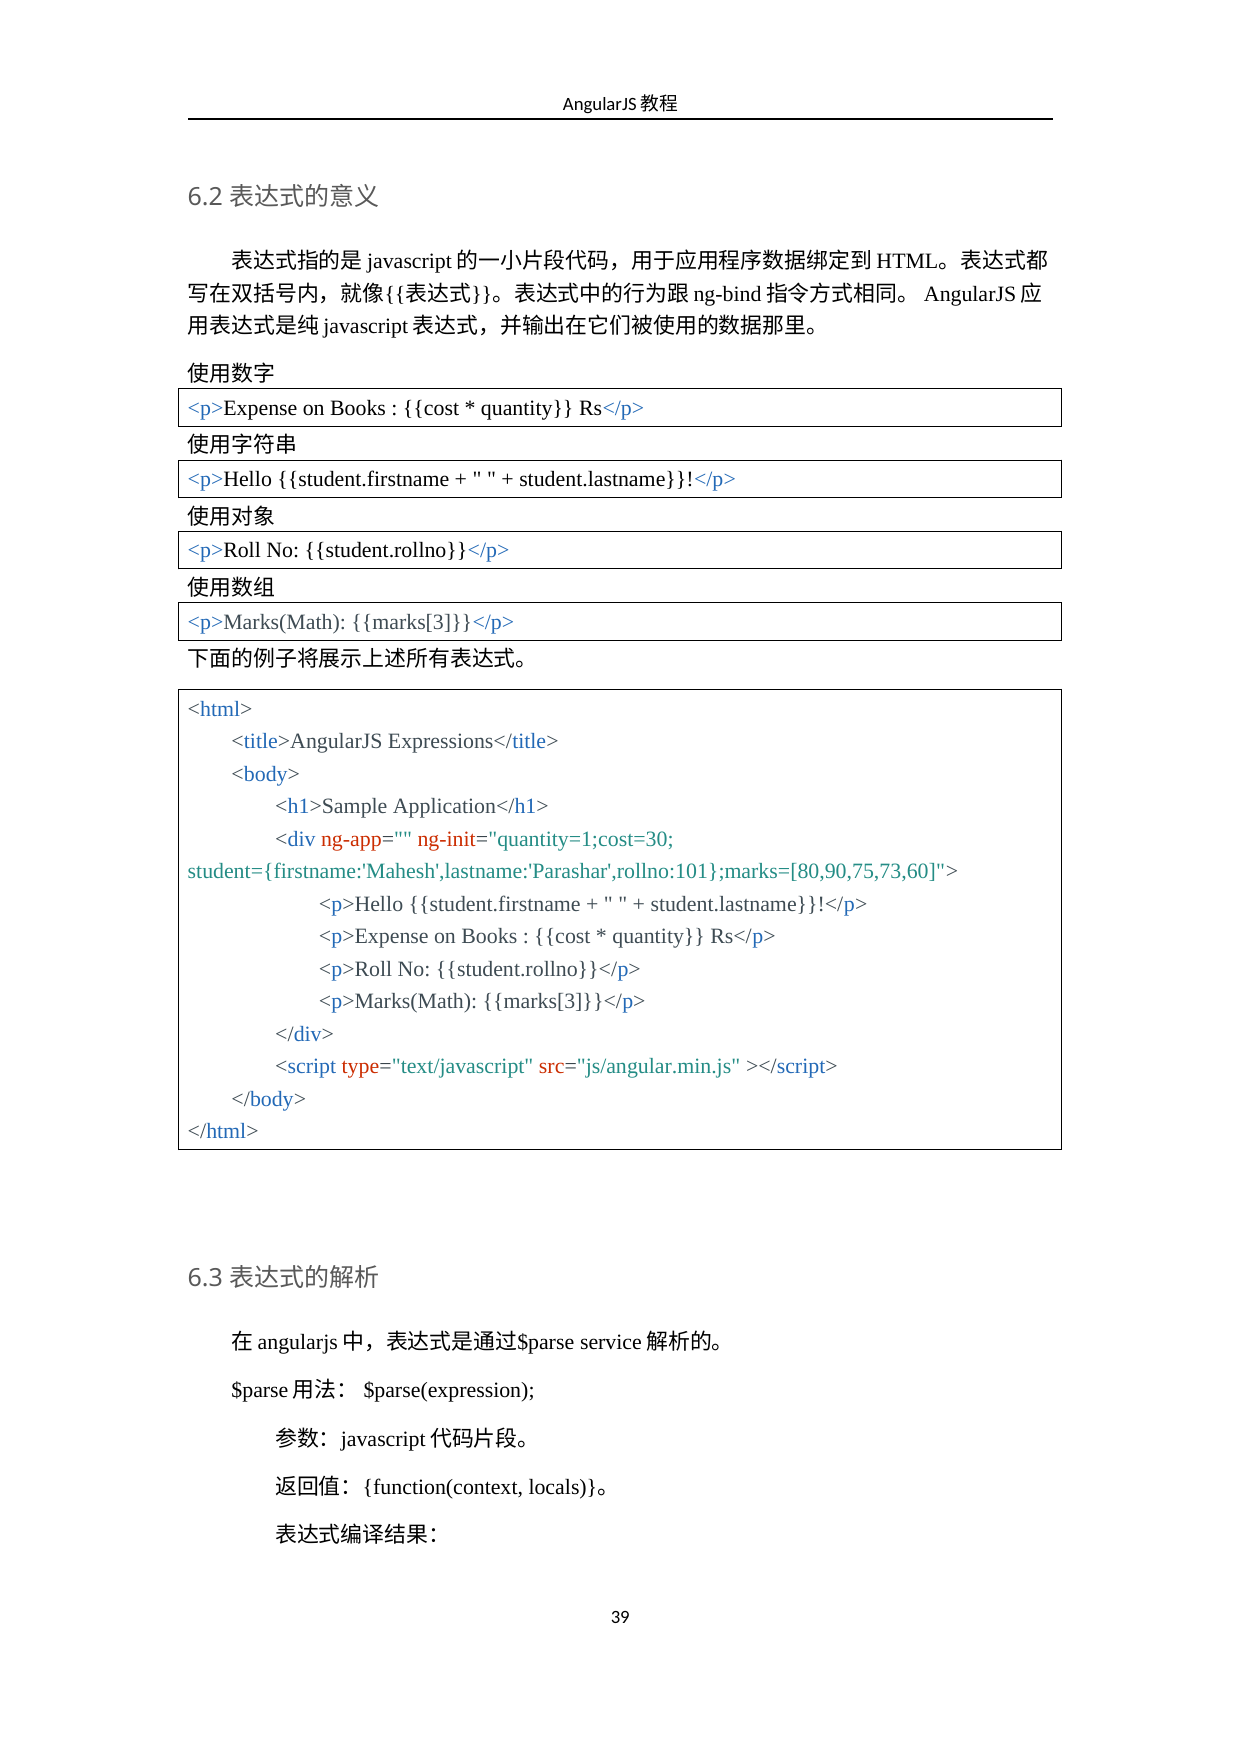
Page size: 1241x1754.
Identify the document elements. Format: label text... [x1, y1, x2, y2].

subtitle 6.2 表达式的意义 [187, 162, 1053, 227]
text <p>Marks(Math): {{marks[3]}}</p> [179, 603, 1061, 640]
text 表达式编译结果： [231, 1516, 1053, 1549]
text <body> [187, 757, 1053, 789]
text </div> [187, 1017, 1053, 1049]
text 参数：javascript代码片段。 [231, 1420, 1053, 1453]
text 使用字符串 [187, 427, 1053, 459]
text <title>AngularJS Expressions</title> [187, 724, 1053, 757]
text $parse用法： $parse(expression); [187, 1372, 1053, 1404]
text <html> [179, 690, 1061, 724]
text </body> [187, 1082, 1053, 1111]
text 在angularjs中，表达式是通过$parse service解析的。 [187, 1324, 1053, 1356]
text <p>Expense on Books : {{cost * quantity}} Rs</p> [187, 919, 1053, 952]
text 使用对象 [187, 498, 1053, 531]
text <p>Roll No: {{student.rollno}}</p> [179, 532, 1061, 568]
text <p>Marks(Math): {{marks[3]}}</p> [187, 984, 1053, 1017]
text 使用数组 [187, 569, 1053, 602]
text <p>Expense on Books : {{cost * quantity}} Rs</p> [179, 389, 1061, 426]
text <p>Hello {{student.firstname + " " + student.lastname}}!</p> [179, 461, 1061, 497]
text <p>Hello {{student.firstname + " " + student.lastname}}!</p> [187, 887, 1053, 919]
text 使用数字 [187, 356, 1053, 388]
text <script type="text/javascript" src="js/angular.min.js" ></script> [187, 1049, 1053, 1082]
subtitle 6.3 表达式的解析 [187, 1243, 1053, 1308]
text <div ng-app="" ng-init="quantity=1;cost=30; student={firstname:'Mahesh',lastname:'Parashar',rollno:101};marks=[80,90,75,73,60]"> [187, 822, 1053, 887]
text </html> [179, 1111, 1061, 1149]
text <h1>Sample Application</h1> [187, 789, 1053, 822]
text 表达式指的是javascript的一小片段代码，用于应用程序数据绑定到HTML。表达式都写在双括号内，就像{{表达式}}。表达式中的行为跟ng-bind指令方式相同。 AngularJS应用表达式是纯javascript表达式，并输出在它们被使用的数据那里。 [187, 243, 1053, 340]
text 返回值：{function(context, locals)}。 [231, 1468, 1053, 1501]
text 下面的例子将展示上述所有表达式。 [187, 641, 1053, 673]
text <p>Roll No: {{student.rollno}}</p> [187, 952, 1053, 984]
